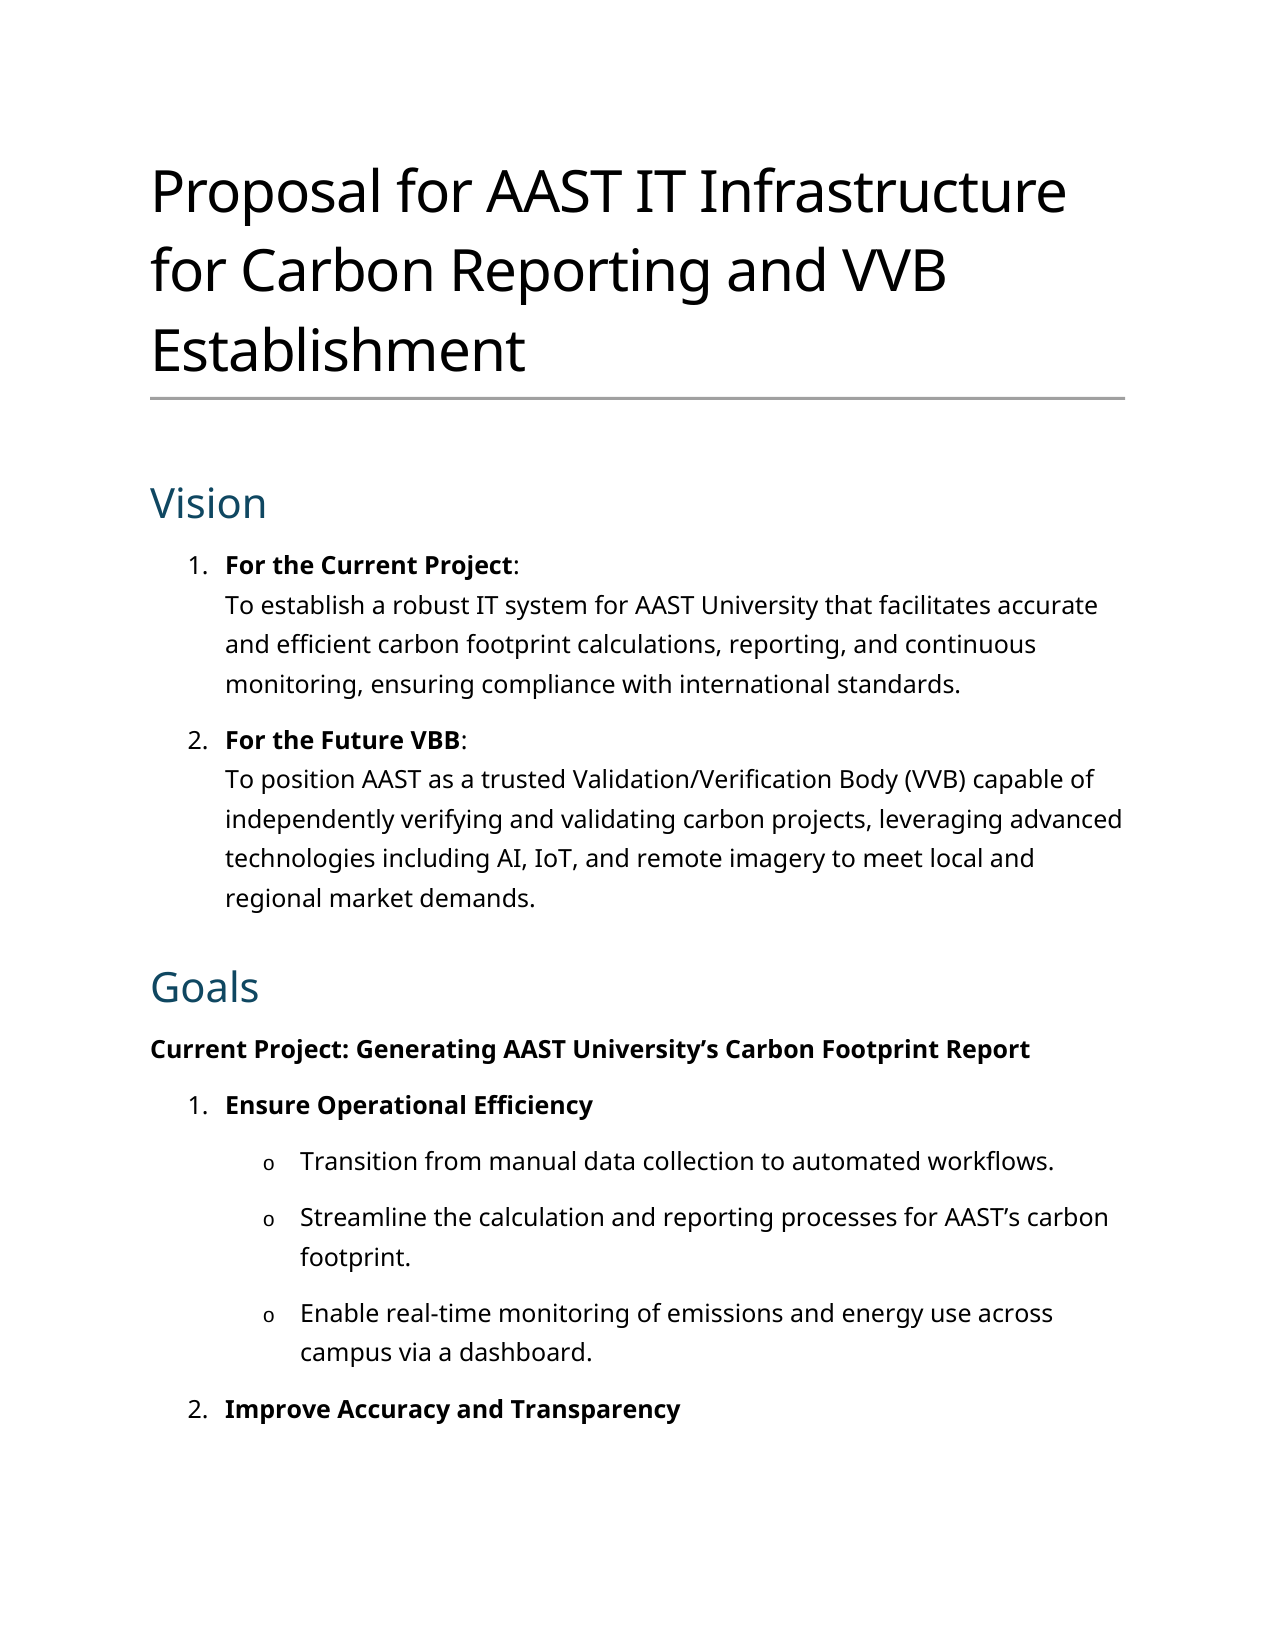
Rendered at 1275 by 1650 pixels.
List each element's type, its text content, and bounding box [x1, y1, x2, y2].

list For the Current Project: To establish a robust IT system for AAST University that facilitates accurate and efficient carbon footprint calculations, reporting, and continuous monitoring, ensuring compliance with international standards. [187, 548, 1125, 700]
list Improve Accuracy and Transparency [187, 1391, 1125, 1425]
list Streamline the calculation and reporting processes for AAST’s carbon footprint. [262, 1200, 1125, 1273]
list Enable real-time monitoring of emissions and energy use across campus via a dashboard. [262, 1296, 1125, 1369]
list Ensure Operational Efficiency [187, 1088, 1125, 1122]
title Proposal for AAST IT Infrastructure for Carbon Reporting and VVB Establishment [150, 150, 1125, 388]
list Transition from manual data collection to automated workflows. [262, 1144, 1125, 1178]
text Current Project: Generating AAST University’s Carbon Footprint Report [150, 1032, 1125, 1066]
subtitle Vision [150, 474, 1125, 531]
subtitle Goals [150, 957, 1125, 1014]
list For the Future VBB: To position AAST as a trusted Validation/Verification Body (VVB) capable of independently verifying and validating carbon projects, leveraging advanced technologies including AI, IoT, and remote imagery to meet local and regional market demands. [187, 722, 1125, 914]
